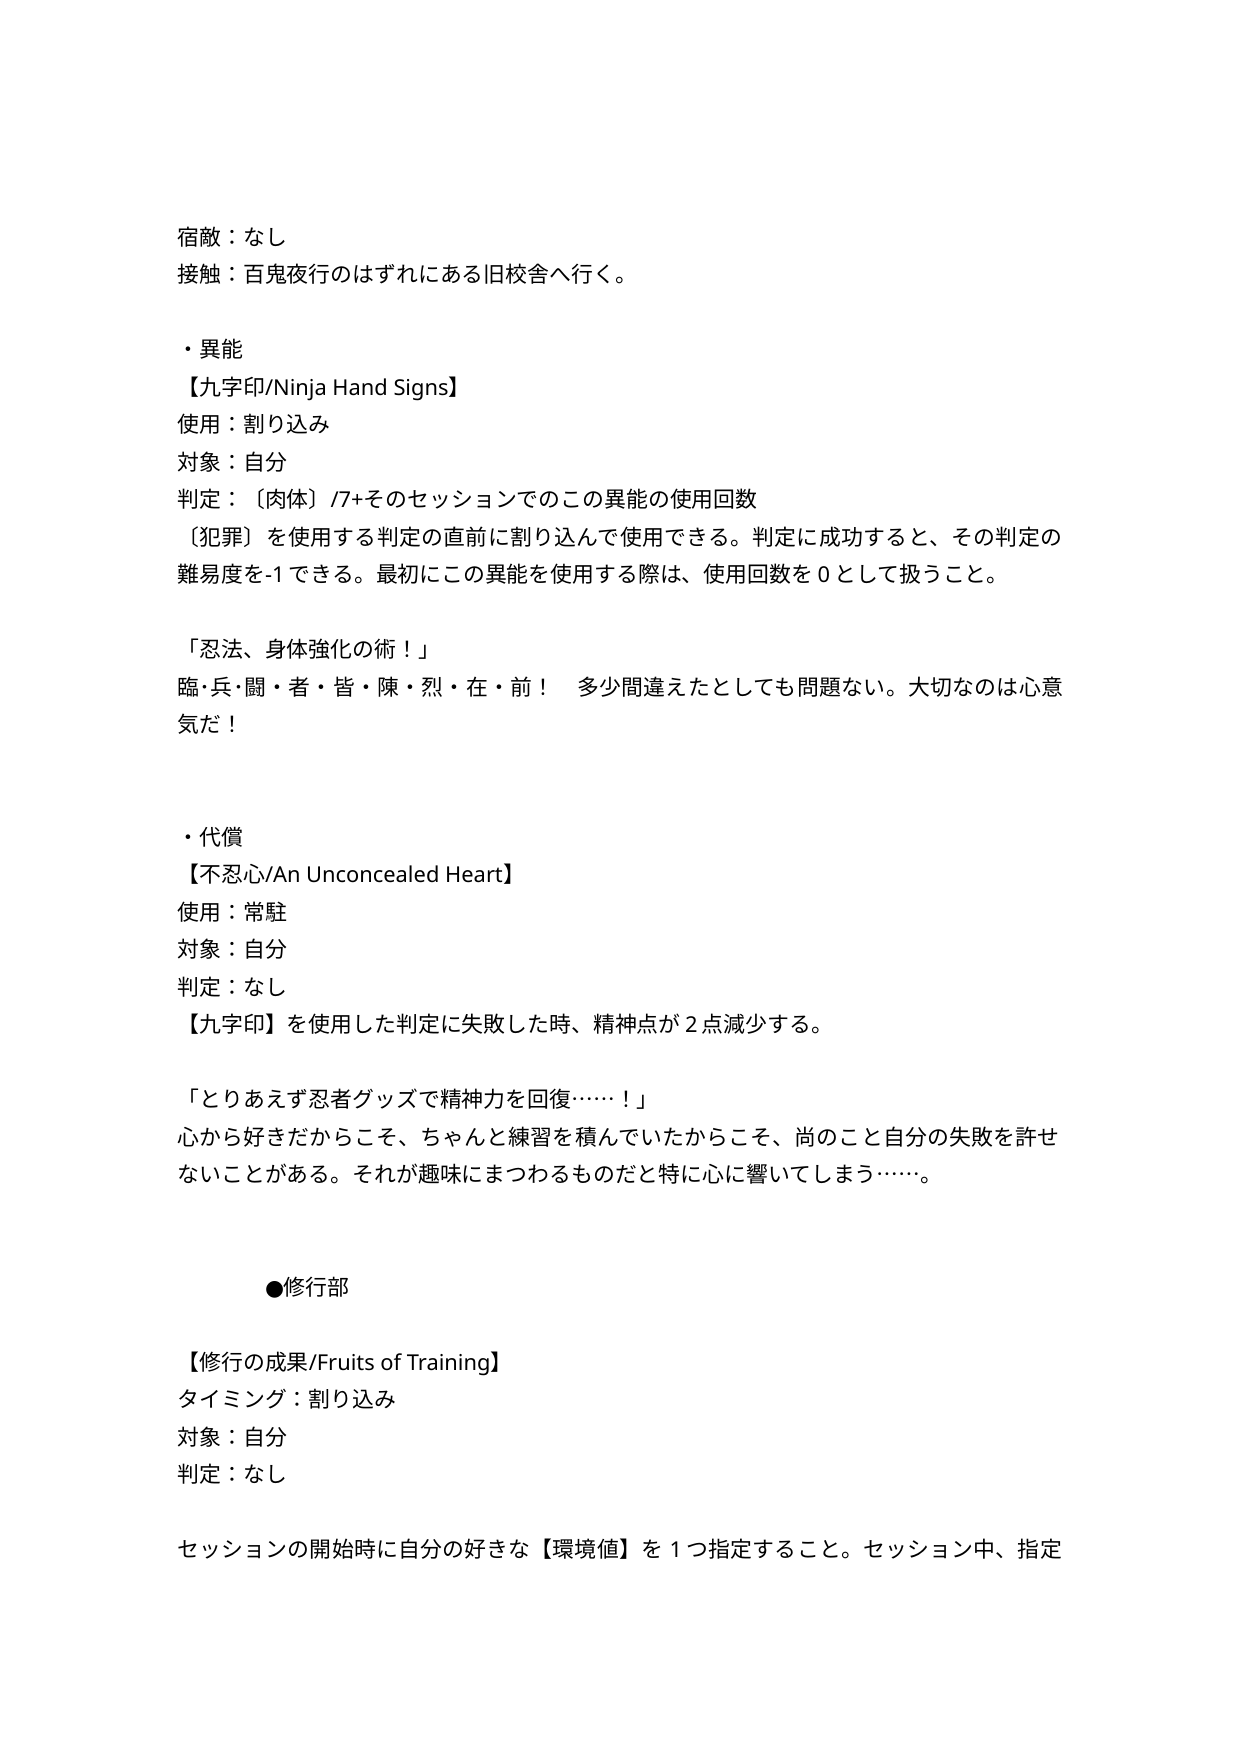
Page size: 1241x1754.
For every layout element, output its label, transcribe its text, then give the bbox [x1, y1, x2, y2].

subtitle ●修行部 [265, 1267, 1063, 1304]
text ・代償 [177, 817, 1063, 854]
text 臨･兵･闘・者・皆・陳・烈・在・前！ 多少間違えたとしても問題ない。大切なのは心意気だ！ [177, 667, 1063, 742]
text タイミング：割り込み [177, 1379, 1063, 1417]
text 対象：自分 [177, 442, 1063, 479]
text 使用：割り込み [177, 404, 1063, 442]
text 【不忍心/An Unconcealed Heart】 [177, 854, 1063, 892]
text 【九字印/Ninja Hand Signs】 [177, 367, 1063, 404]
text 接触：百鬼夜行のはずれにある旧校舎へ行く。 [177, 254, 1063, 292]
text 判定：なし [177, 967, 1063, 1004]
text 宿敵：なし [177, 217, 1063, 254]
text 判定：〔肉体〕/7+そのセッションでのこの異能の使用回数 [177, 479, 1063, 517]
text 対象：自分 [177, 929, 1063, 967]
text 【修行の成果/Fruits of Training】 [177, 1342, 1063, 1379]
text 「忍法、身体強化の術！」 [177, 629, 1063, 667]
text 対象：自分 [177, 1417, 1063, 1454]
text ・異能 [177, 329, 1063, 367]
text 判定：なし [177, 1454, 1063, 1492]
text 【九字印】を使用した判定に失敗した時、精神点が2点減少する。 [177, 1004, 1063, 1042]
text 使用：常駐 [177, 892, 1063, 929]
text 心から好きだからこそ、ちゃんと練習を積んでいたからこそ、尚のこと自分の失敗を許せないことがある。それが趣味にまつわるものだと特に心に響いてしまう……。 [177, 1117, 1063, 1192]
text 「とりあえず忍者グッズで精神力を回復……！」 [177, 1079, 1063, 1117]
text 〔犯罪〕を使用する判定の直前に割り込んで使用できる。判定に成功すると、その判定の難易度を-1できる。最初にこの異能を使用する際は、使用回数を0として扱うこと。 [177, 517, 1063, 592]
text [177, 1529, 1063, 1567]
